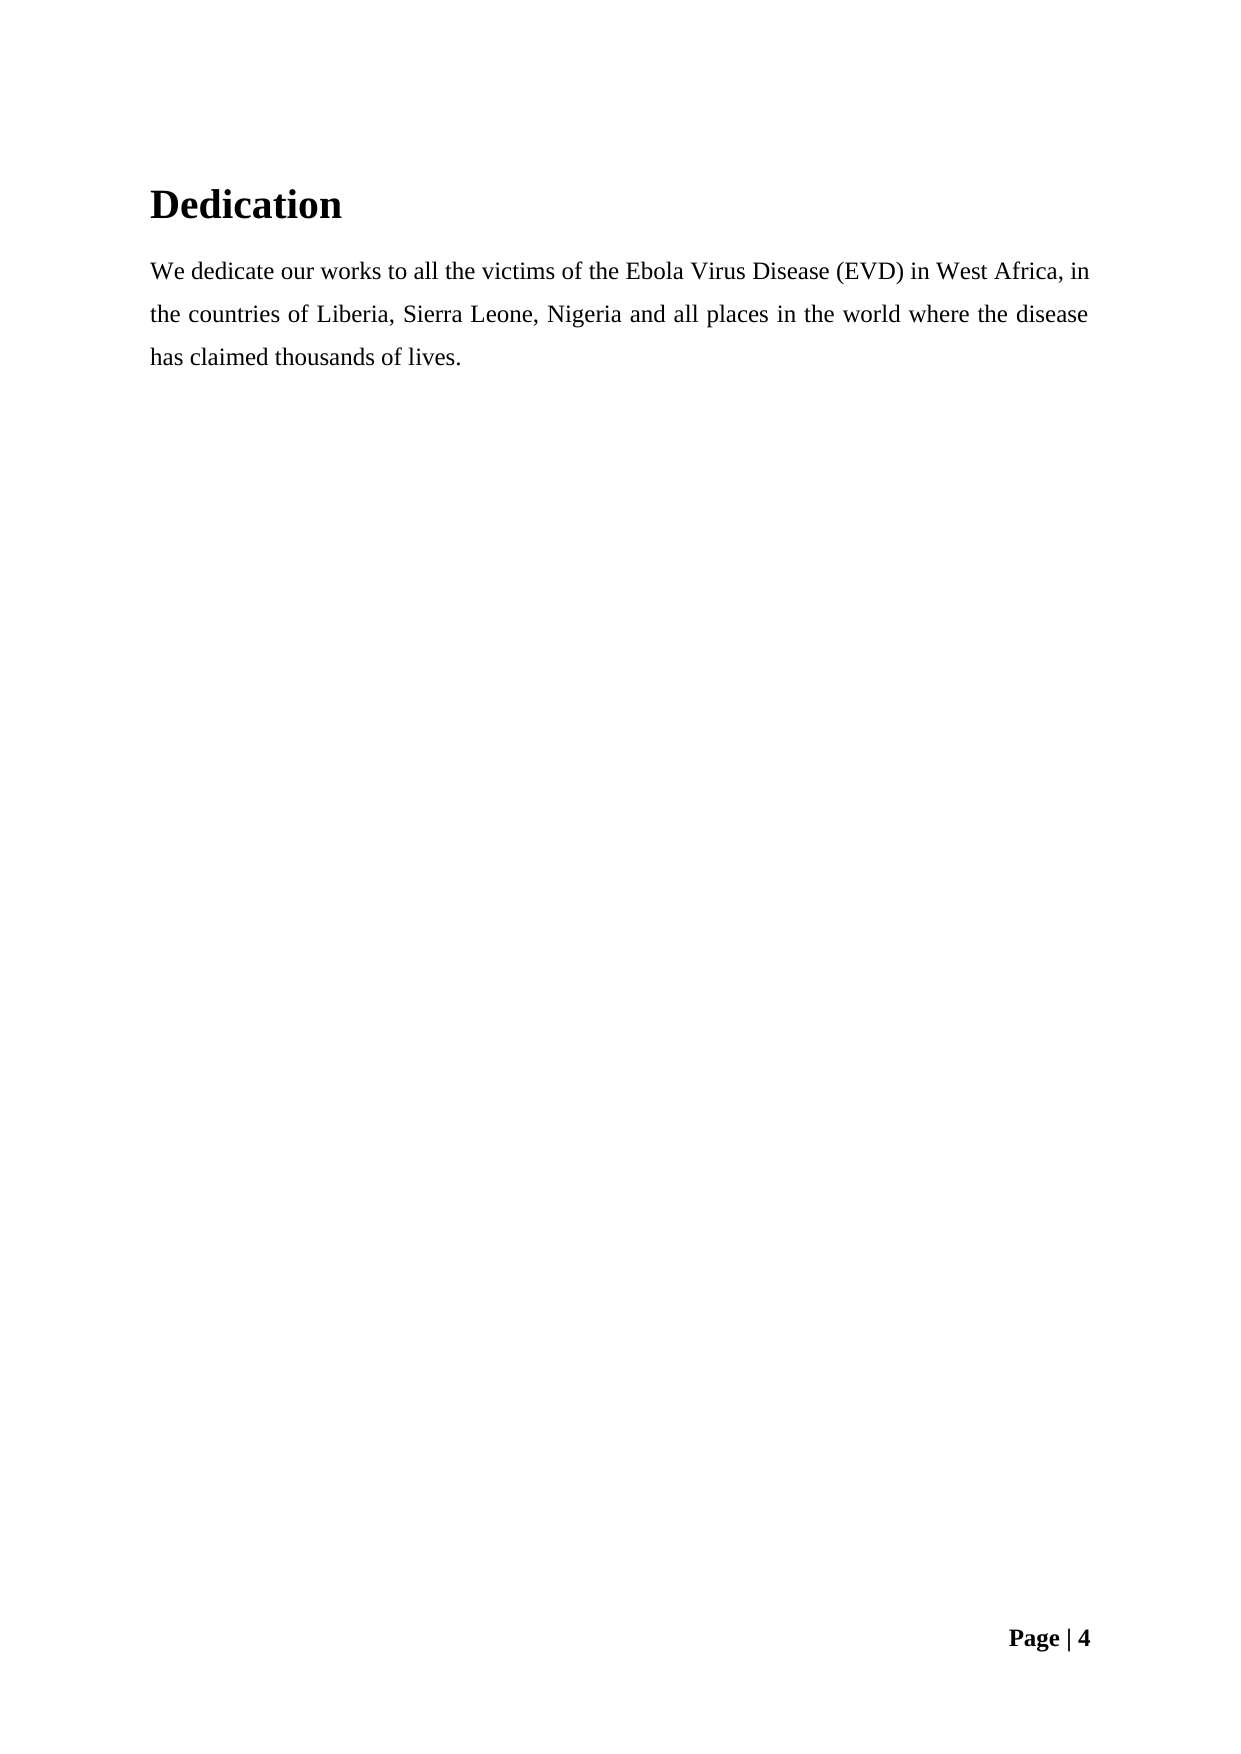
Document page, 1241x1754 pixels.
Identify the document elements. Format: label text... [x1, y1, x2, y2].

text We dedicate our works to all the victims of the Ebola Virus Disease (EVD) in West Africa, in the countries of Liberia, Sierra Leone, Nigeria and all places in the world where the disease has claimed thousands of lives. [150, 256, 1090, 371]
subtitle Dedication [150, 179, 1090, 227]
